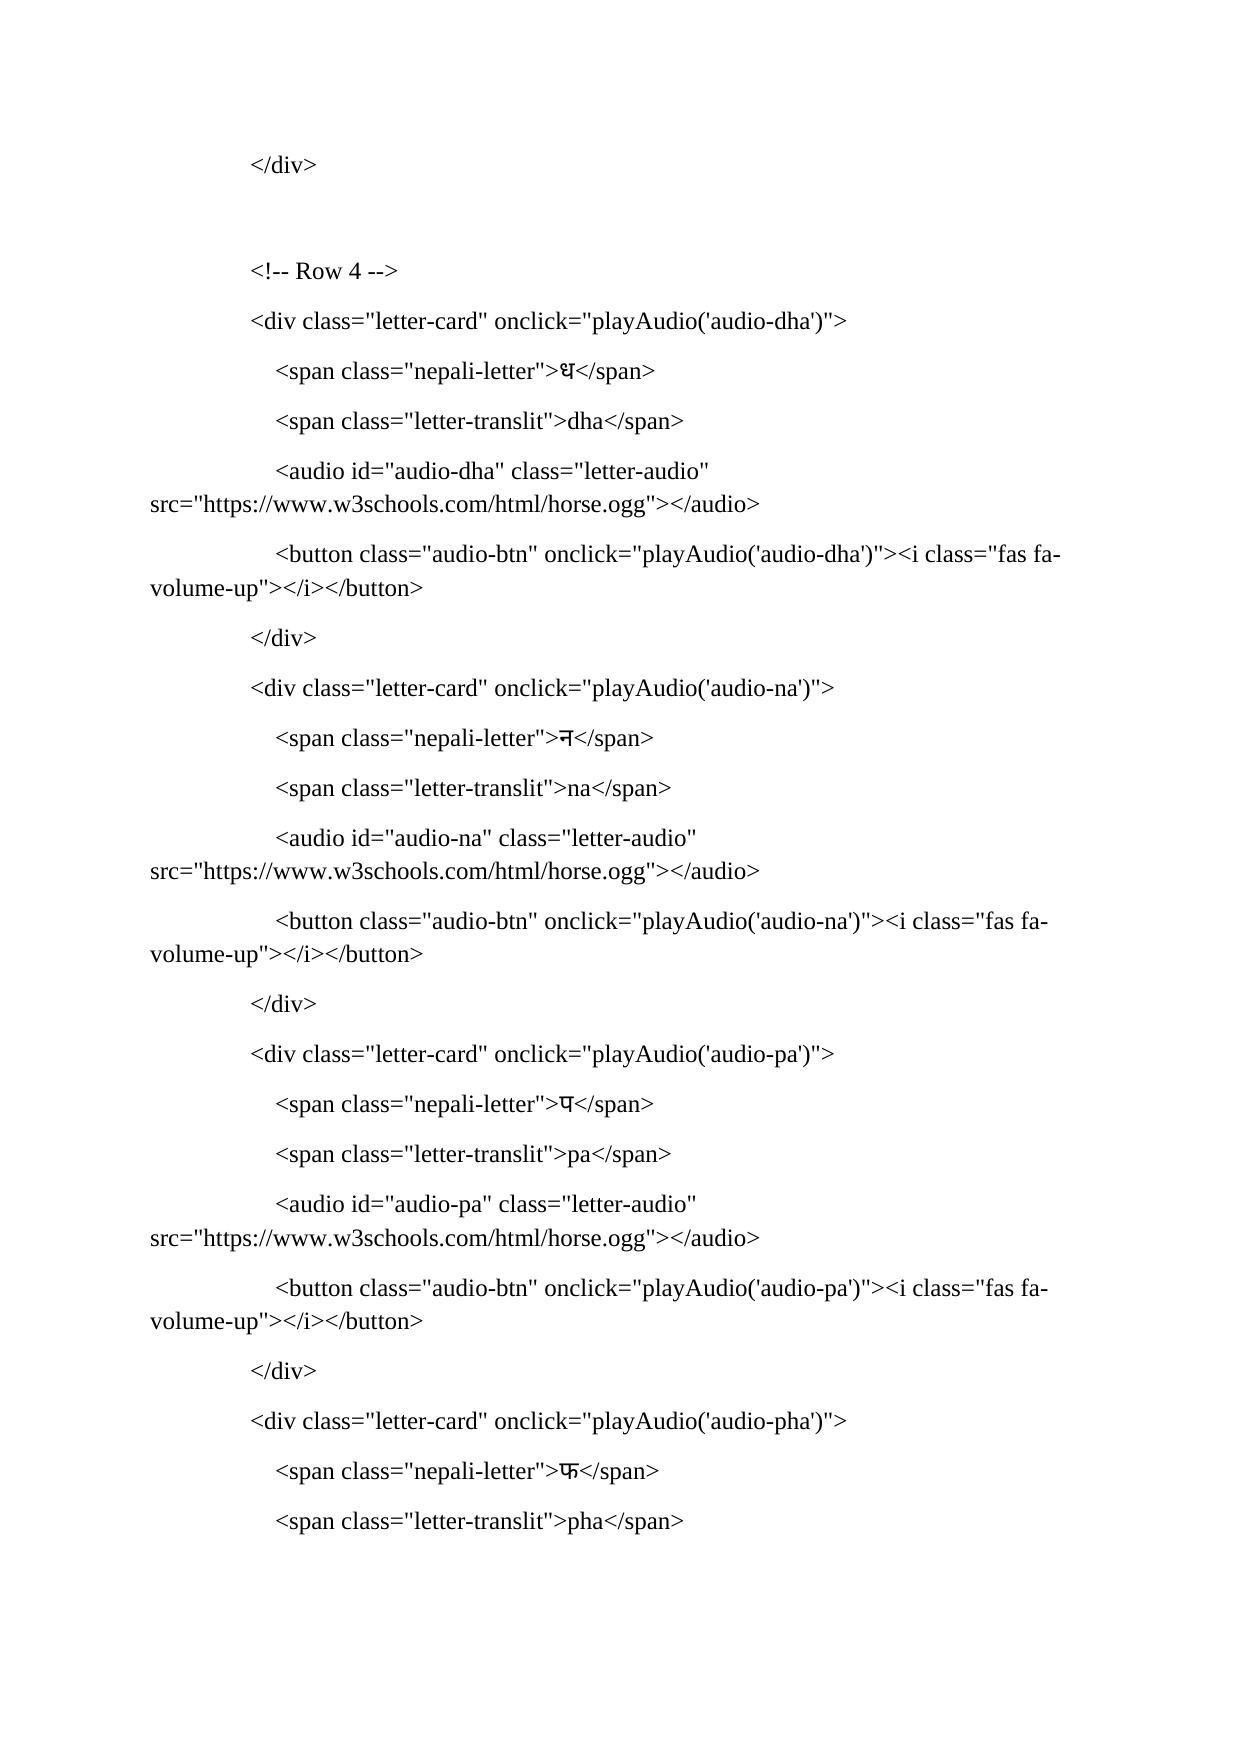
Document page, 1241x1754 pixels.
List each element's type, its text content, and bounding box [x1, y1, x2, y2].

text <div class="letter-card" onclick="playAudio('audio-pha')"> [150, 1406, 1090, 1435]
text <div class="letter-card" onclick="playAudio('audio-pa')"> [150, 1039, 1090, 1068]
text <span class="nepali-letter">न</span> [150, 723, 1090, 752]
text <button class="audio-btn" onclick="playAudio('audio-dha')"><i class="fas fa-volume-up"></i></button> [150, 539, 1090, 602]
text <audio id="audio-na" class="letter-audio" src="https://www.w3schools.com/html/horse.ogg"></audio> [150, 823, 1090, 885]
text <audio id="audio-pa" class="letter-audio" src="https://www.w3schools.com/html/horse.ogg"></audio> [150, 1189, 1090, 1252]
text <span class="letter-translit">na</span> [150, 773, 1090, 802]
text <div class="letter-card" onclick="playAudio('audio-dha')"> [150, 306, 1090, 335]
text <span class="letter-translit">pha</span> [150, 1506, 1090, 1535]
text <button class="audio-btn" onclick="playAudio('audio-pa')"><i class="fas fa-volume-up"></i></button> [150, 1273, 1090, 1335]
text <span class="nepali-letter">प</span> [150, 1089, 1090, 1118]
text </div> [150, 150, 1090, 179]
text </div> [150, 623, 1090, 652]
text <span class="nepali-letter">ध</span> [150, 356, 1090, 385]
text </div> [150, 989, 1090, 1018]
text <span class="nepali-letter">फ</span> [150, 1456, 1090, 1485]
text </div> [150, 1356, 1090, 1385]
text <!-- Row 4 --> [150, 256, 1090, 285]
text <button class="audio-btn" onclick="playAudio('audio-na')"><i class="fas fa-volume-up"></i></button> [150, 906, 1090, 968]
text <span class="letter-translit">dha</span> [150, 406, 1090, 435]
text <div class="letter-card" onclick="playAudio('audio-na')"> [150, 673, 1090, 702]
text <span class="letter-translit">pa</span> [150, 1139, 1090, 1168]
text <audio id="audio-dha" class="letter-audio" src="https://www.w3schools.com/html/horse.ogg"></audio> [150, 456, 1090, 518]
